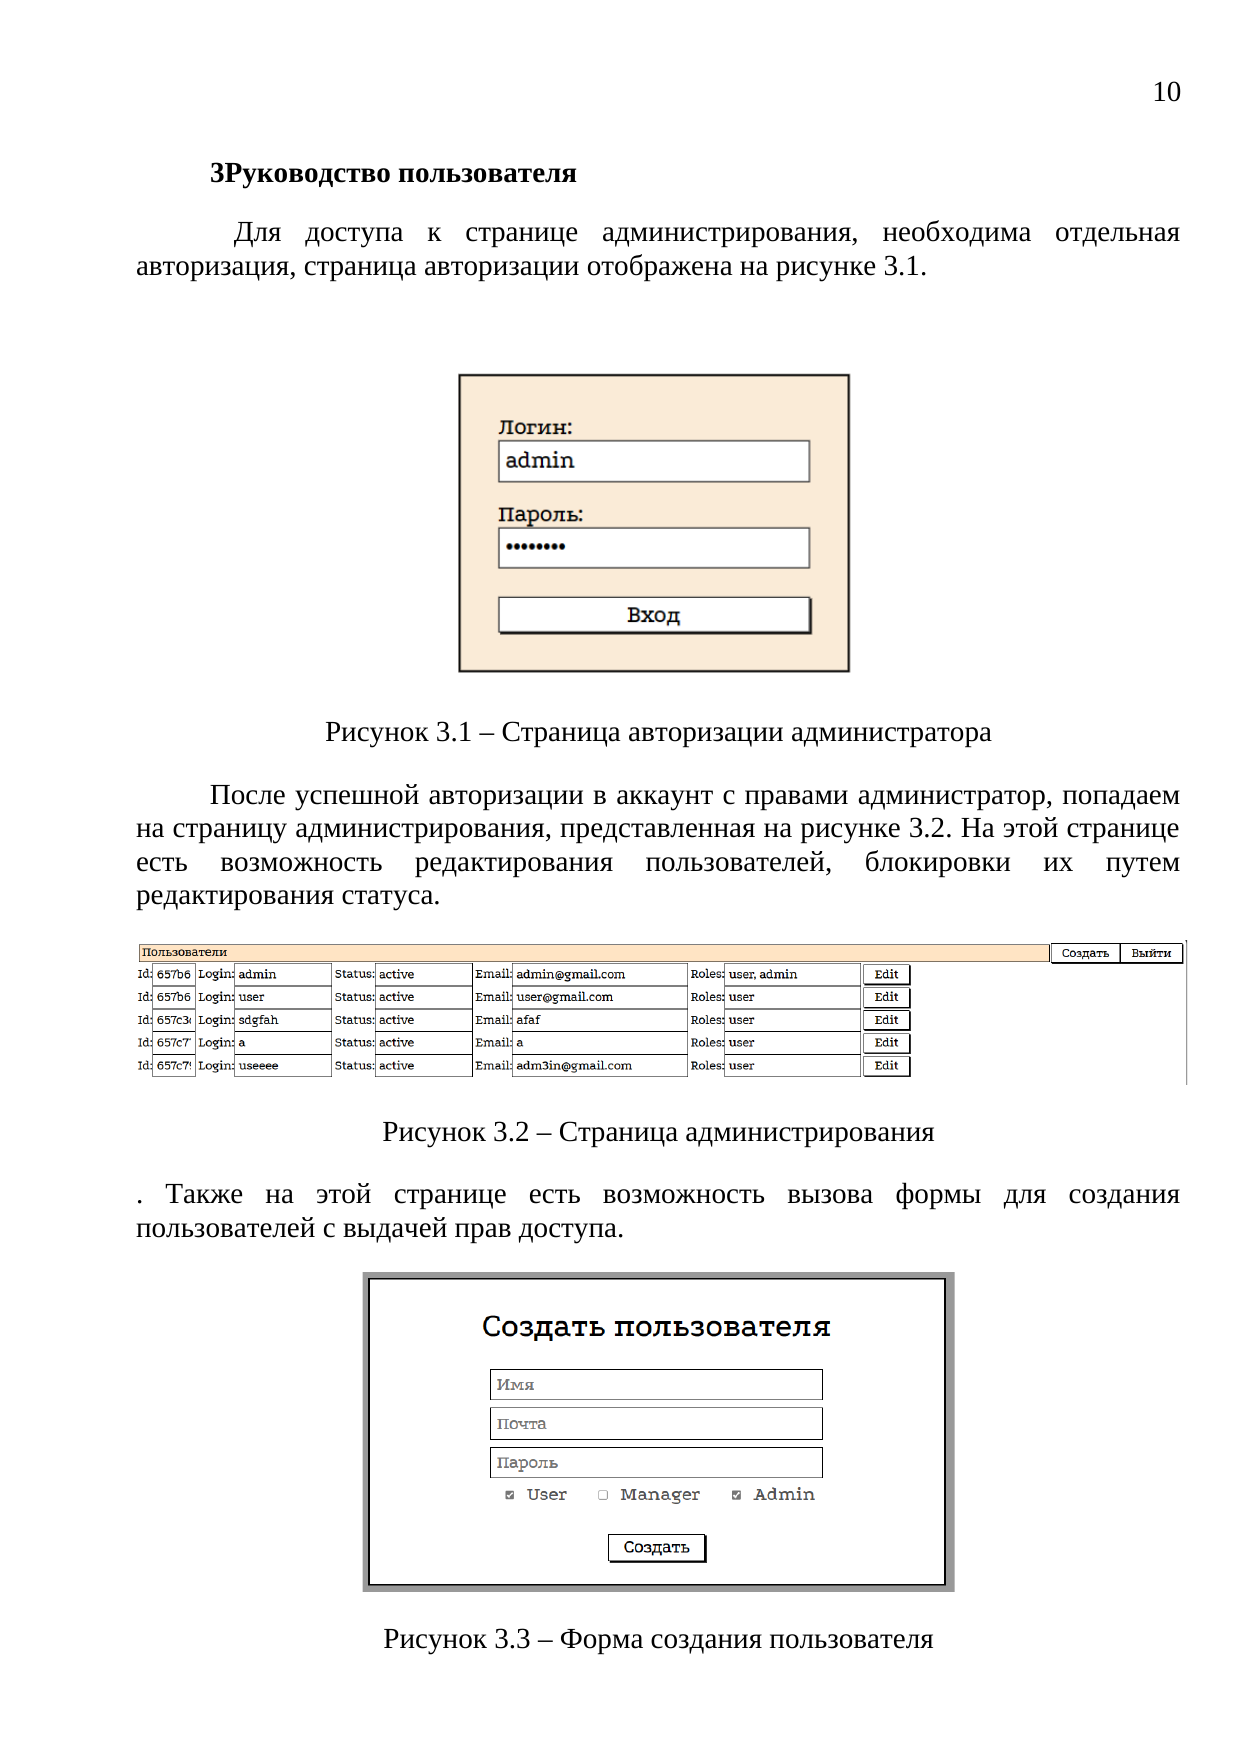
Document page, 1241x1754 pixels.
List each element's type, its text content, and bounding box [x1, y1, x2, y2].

text Рисунок 3.1 – Страница авторизации администратора [136, 714, 1181, 748]
text Для доступа к странице администрирования, необходима отдельная авторизация, страница авторизации отображена на рисунке 3.1. [136, 214, 1181, 281]
picture [362, 1272, 955, 1592]
picture [135, 940, 1188, 1085]
subtitle Руководство пользователя [181, 156, 1181, 189]
text . Также на этой странице есть возможность вызова формы для создания пользователей с выдачей прав доступа. [136, 1177, 1181, 1244]
text После успешной авторизации в аккаунт с правами администратор, попадаем на страницу администрирования, представленная на рисунке 3.2. На этой странице есть возможность редактирования пользователей, блокировки их путем редактирования статуса. [136, 777, 1181, 911]
text Рисунок 3.3 – Форма создания пользователя [136, 1621, 1181, 1654]
picture [449, 368, 868, 685]
text Рисунок 3.2 – Страница администрирования [136, 1114, 1181, 1147]
